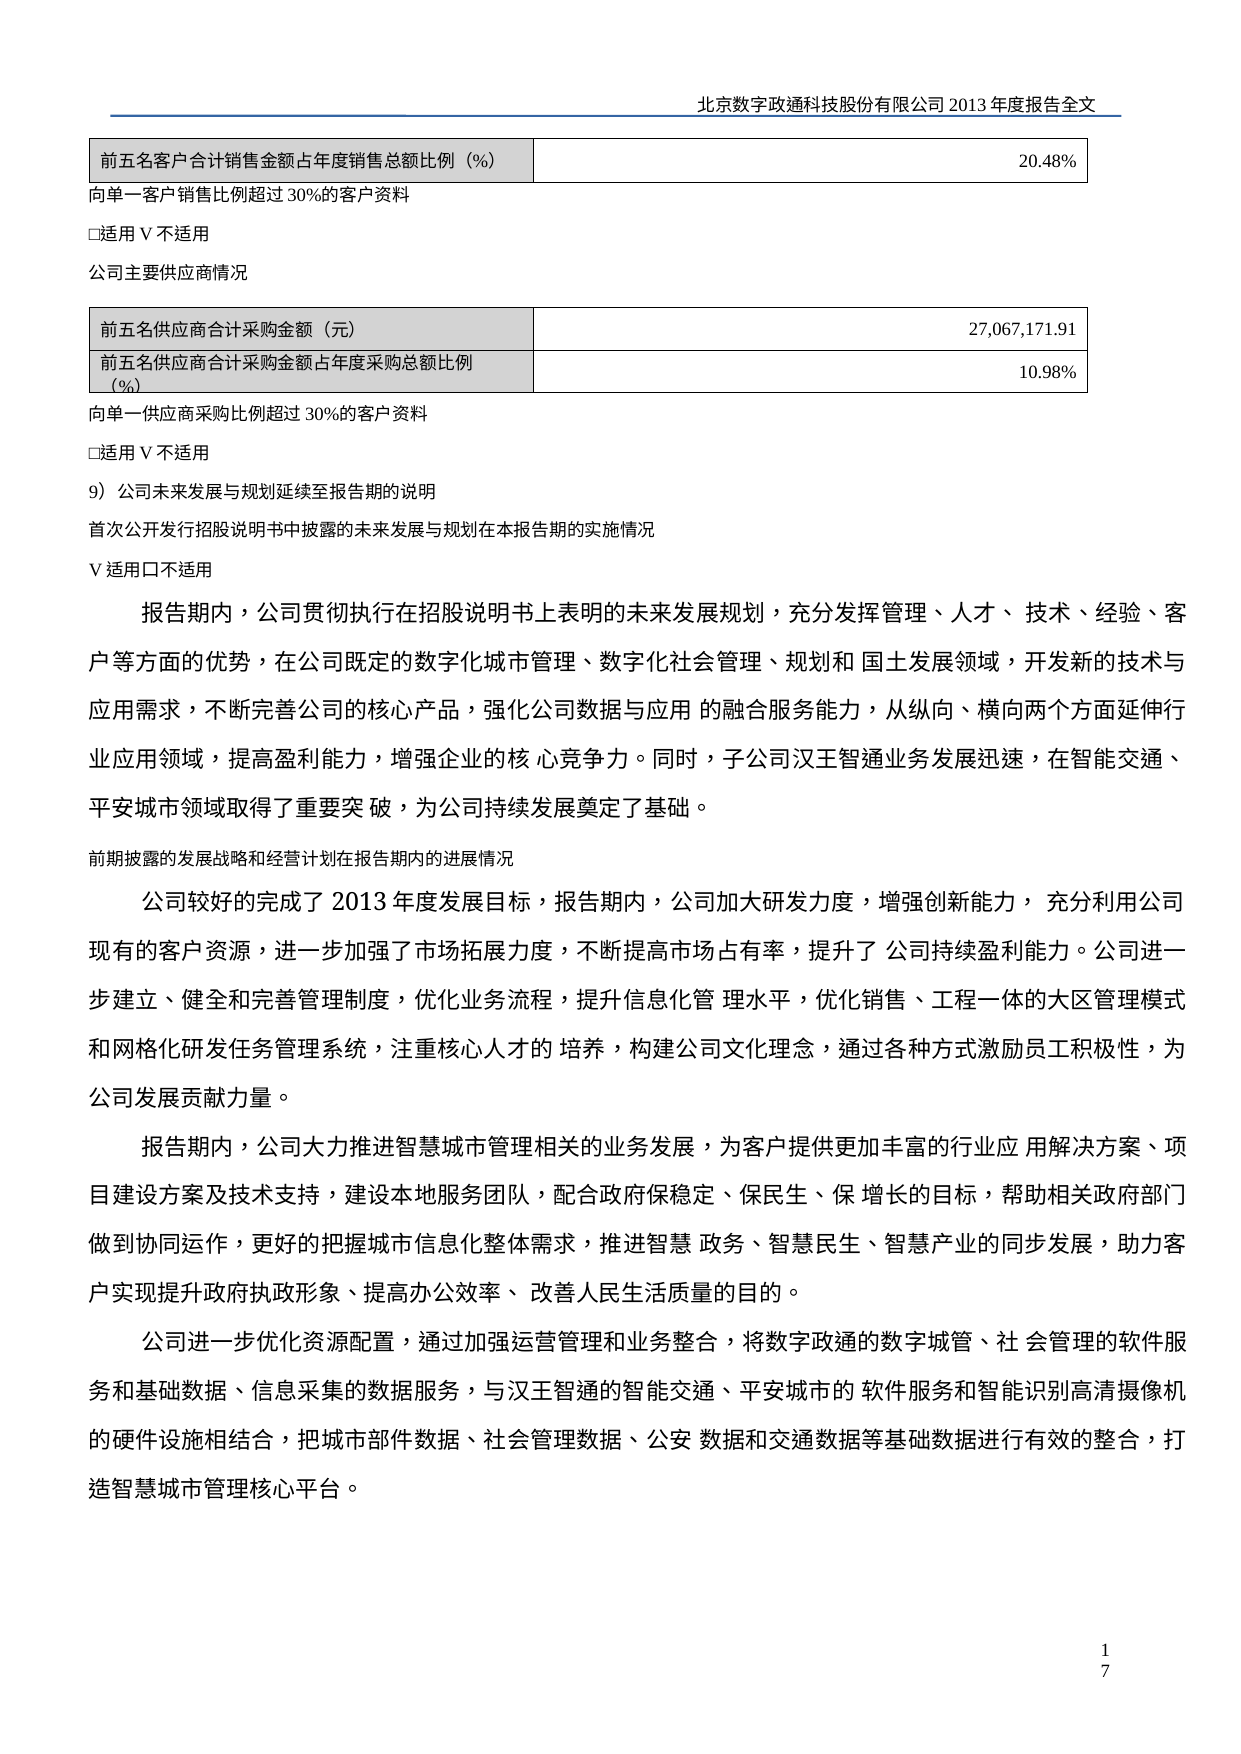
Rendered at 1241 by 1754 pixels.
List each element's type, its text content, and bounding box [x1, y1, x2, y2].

text 报告期内，公司大力推进智慧城市管理相关的业务发展，为客户提供更加丰富的行业应 用解决方案、项目建设方案及技术支持，建设本地服务团队，配合政府保稳定、保民生、保 增长的目标，帮助相关政府部门做到协同运作，更好的把握城市信息化整体需求，推进智慧 政务、智慧民生、智慧产业的同步发展，助力客户实现提升政府执政形象、提高办公效率、 改善人民生活质量的目的。 [89, 1116, 1187, 1312]
text 9）公司未来发展与规划延续至报告期的说明 [89, 479, 1187, 503]
text V适用口不适用 [89, 557, 1187, 582]
table_cell 前五名供应商合计采购金额占年度采购总额比例（%） [90, 351, 533, 392]
text 向单一供应商采购比例超过30%的客户资料 [89, 402, 1187, 426]
table_header 前五名供应商合计采购金额（元） [90, 308, 533, 350]
text □适用V不适用 [89, 221, 1187, 246]
text 首次公开发行招股说明书中披露的未来发展与规划在本报告期的实施情况 [89, 518, 1187, 542]
table_cell 10.98% [534, 351, 1087, 392]
table_header 20.48% [534, 139, 1087, 182]
table_header 27,067,171.91 [534, 308, 1087, 350]
text 报告期内，公司贯彻执行在招股说明书上表明的未来发展规划，充分发挥管理、人才、 技术、经验、客户等方面的优势，在公司既定的数字化城市管理、数字化社会管理、规划和 国土发展领域，开发新的技术与应用需求，不断完善公司的核心产品，强化公司数据与应用 的融合服务能力，从纵向、横向两个方面延伸行业应用领域，提高盈利能力，增强企业的核 心竞争力。同时，子公司汉王智通业务发展迅速，在智能交通、平安城市领域取得了重要突 破，为公司持续发展奠定了基础。 [89, 582, 1187, 826]
text 公司进一步优化资源配置，通过加强运营管理和业务整合，将数字政通的数字城管、社 会管理的软件服务和基础数据、信息采集的数据服务，与汉王智通的智能交通、平安城市的 软件服务和智能识别高清摄像机的硬件设施相结合，把城市部件数据、社会管理数据、公安 数据和交通数据等基础数据进行有效的整合，打造智慧城市管理核心平台。 [89, 1312, 1187, 1507]
text 向单一客户销售比例超过30%的客户资料 [89, 183, 1187, 207]
text 前期披露的发展战略和经营计划在报告期内的进展情况 [89, 847, 1187, 871]
text □适用V不适用 [89, 440, 1187, 464]
text 公司主要供应商情况 [89, 260, 1187, 284]
text 公司较好的完成了2013年度发展目标，报告期内，公司加大研发力度，增强创新能力， 充分利用公司现有的客户资源，进一步加强了市场拓展力度，不断提高市场占有率，提升了 公司持续盈利能力。公司进一步建立、健全和完善管理制度，优化业务流程，提升信息化管 理水平，优化销售、工程一体的大区管理模式和网格化研发任务管理系统，注重核心人才的 培养，构建公司文化理念，通过各种方式激励员工积极性，为公司发展贡献力量。 [89, 871, 1187, 1116]
table_header 前五名客户合计销售金额占年度销售总额比例（%） [90, 139, 533, 182]
